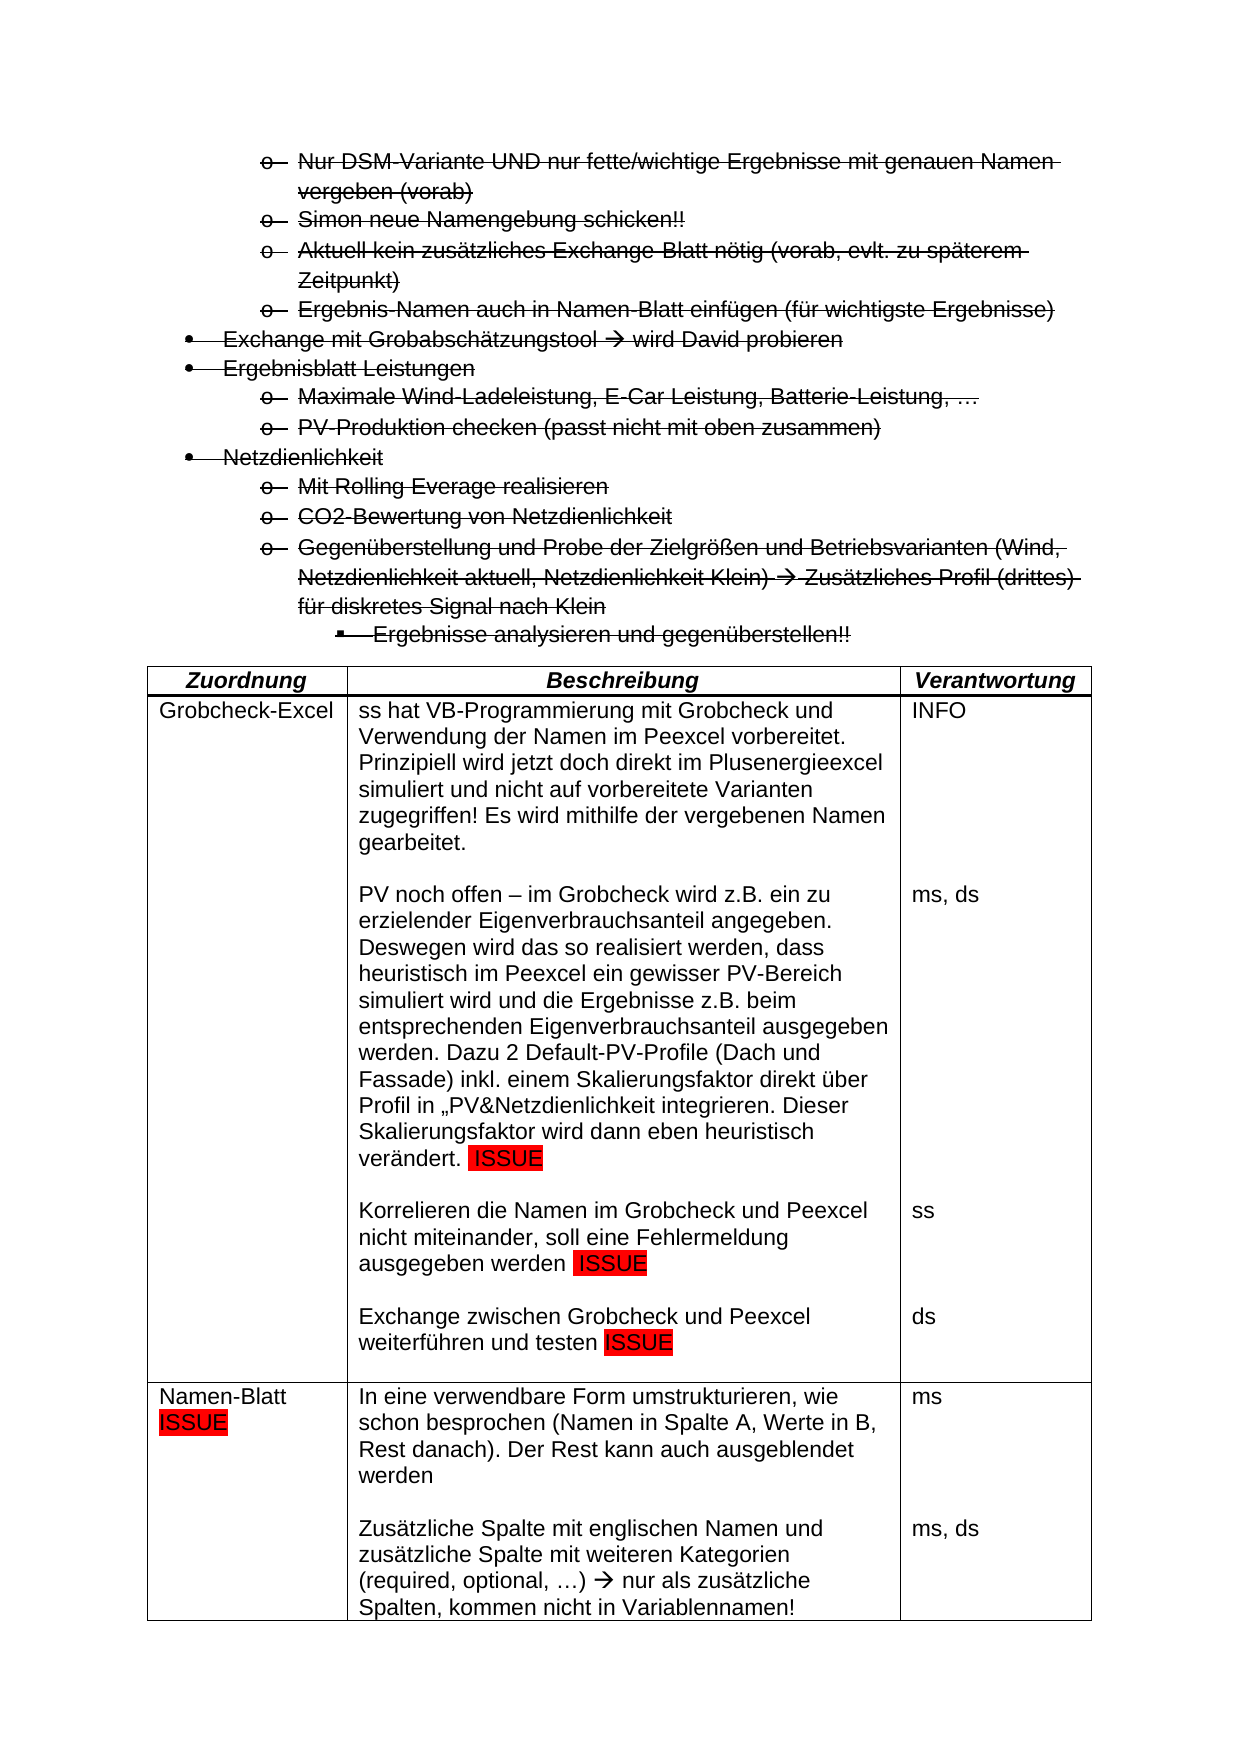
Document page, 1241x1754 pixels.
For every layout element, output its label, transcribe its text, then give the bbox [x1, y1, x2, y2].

list Ergebnis-Namen auch in Namen-Blatt einfügen (für wichtigste Ergebnisse) [260, 296, 1093, 324]
table_cell ss hat VB-Programmierung mit Grobcheck und Verwendung der Namen im Peexcel vorbereitet. Prinzipiell wird jetzt doch direkt im Plusenergieexcel simuliert und nicht auf vorbereitete Varianten zugegriffen! Es wird mithilfe der vergebenen Namen gearbeitet. PV noch offen – im Grobcheck wird z.B. ein zu erzielender Eigenverbrauchsanteil angegeben. Deswegen wird das so realisiert werden, dass heuristisch im Peexcel ein gewisser PV-Bereich simuliert wird und die Ergebnisse z.B. beim entsprechenden Eigenverbrauchsanteil ausgegeben werden. Dazu 2 Default-PV-Profile (Dach und Fassade) inkl. einem Skalierungsfaktor direkt über Profil in „PV&Netzdienlichkeit integrieren. Dieser Skalierungsfaktor wird dann eben heuristisch verändert. ISSUE Korrelieren die Namen im Grobcheck und Peexcel nicht miteinander, soll eine Fehlermeldung ausgegeben werden ISSUE Exchange zwischen Grobcheck und Peexcel weiterführen und testen ISSUE [348, 697, 900, 1382]
table_cell INFO ms, ds ss ds [901, 697, 1091, 1382]
table_header Verantwortung [901, 667, 1091, 693]
table_cell ms ms, ds ms ms [901, 1383, 1091, 1620]
list Exchange mit Grobabschätzungstool wird David probieren [185, 326, 1093, 353]
table_cell Grobcheck-Excel [148, 697, 347, 1382]
list PV-Produktion checken (passt nicht mit oben zusammen) [260, 414, 1093, 442]
list Simon neue Namengebung schicken!! [260, 206, 1093, 235]
list Gegenüberstellung und Probe der Zielgrößen und Betriebsvarianten (Wind, Netzdienlichkeit aktuell, Netzdienlichkeit Klein) Zusätzliches Profil (drittes) für diskretes Signal nach Klein [260, 534, 1093, 619]
list Netzdienlichkeit [185, 444, 1093, 471]
list Mit Rolling Everage realisieren [260, 473, 1093, 501]
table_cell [348, 1383, 900, 1620]
list Ergebnisblatt Leistungen [185, 355, 1093, 381]
table_header Zuordnung [148, 667, 347, 693]
list Aktuell kein zusätzliches Exchange-Blatt nötig (vorab, evlt. zu späterem Zeitpunkt) [260, 237, 1093, 294]
table_cell Namen-Blatt ISSUE [148, 1383, 347, 1620]
list Maximale Wind-Ladeleistung, E-Car Leistung, Batterie-Leistung, … [260, 383, 1093, 412]
list Nur DSM-Variante UND nur fette/wichtige Ergebnisse mit genauen Namen vergeben (vorab) [260, 148, 1093, 204]
list CO2-Bewertung von Netzdienlichkeit [260, 503, 1093, 532]
table_header Beschreibung [348, 667, 900, 693]
list Ergebnisse analysieren und gegenüberstellen!! [335, 621, 1093, 647]
